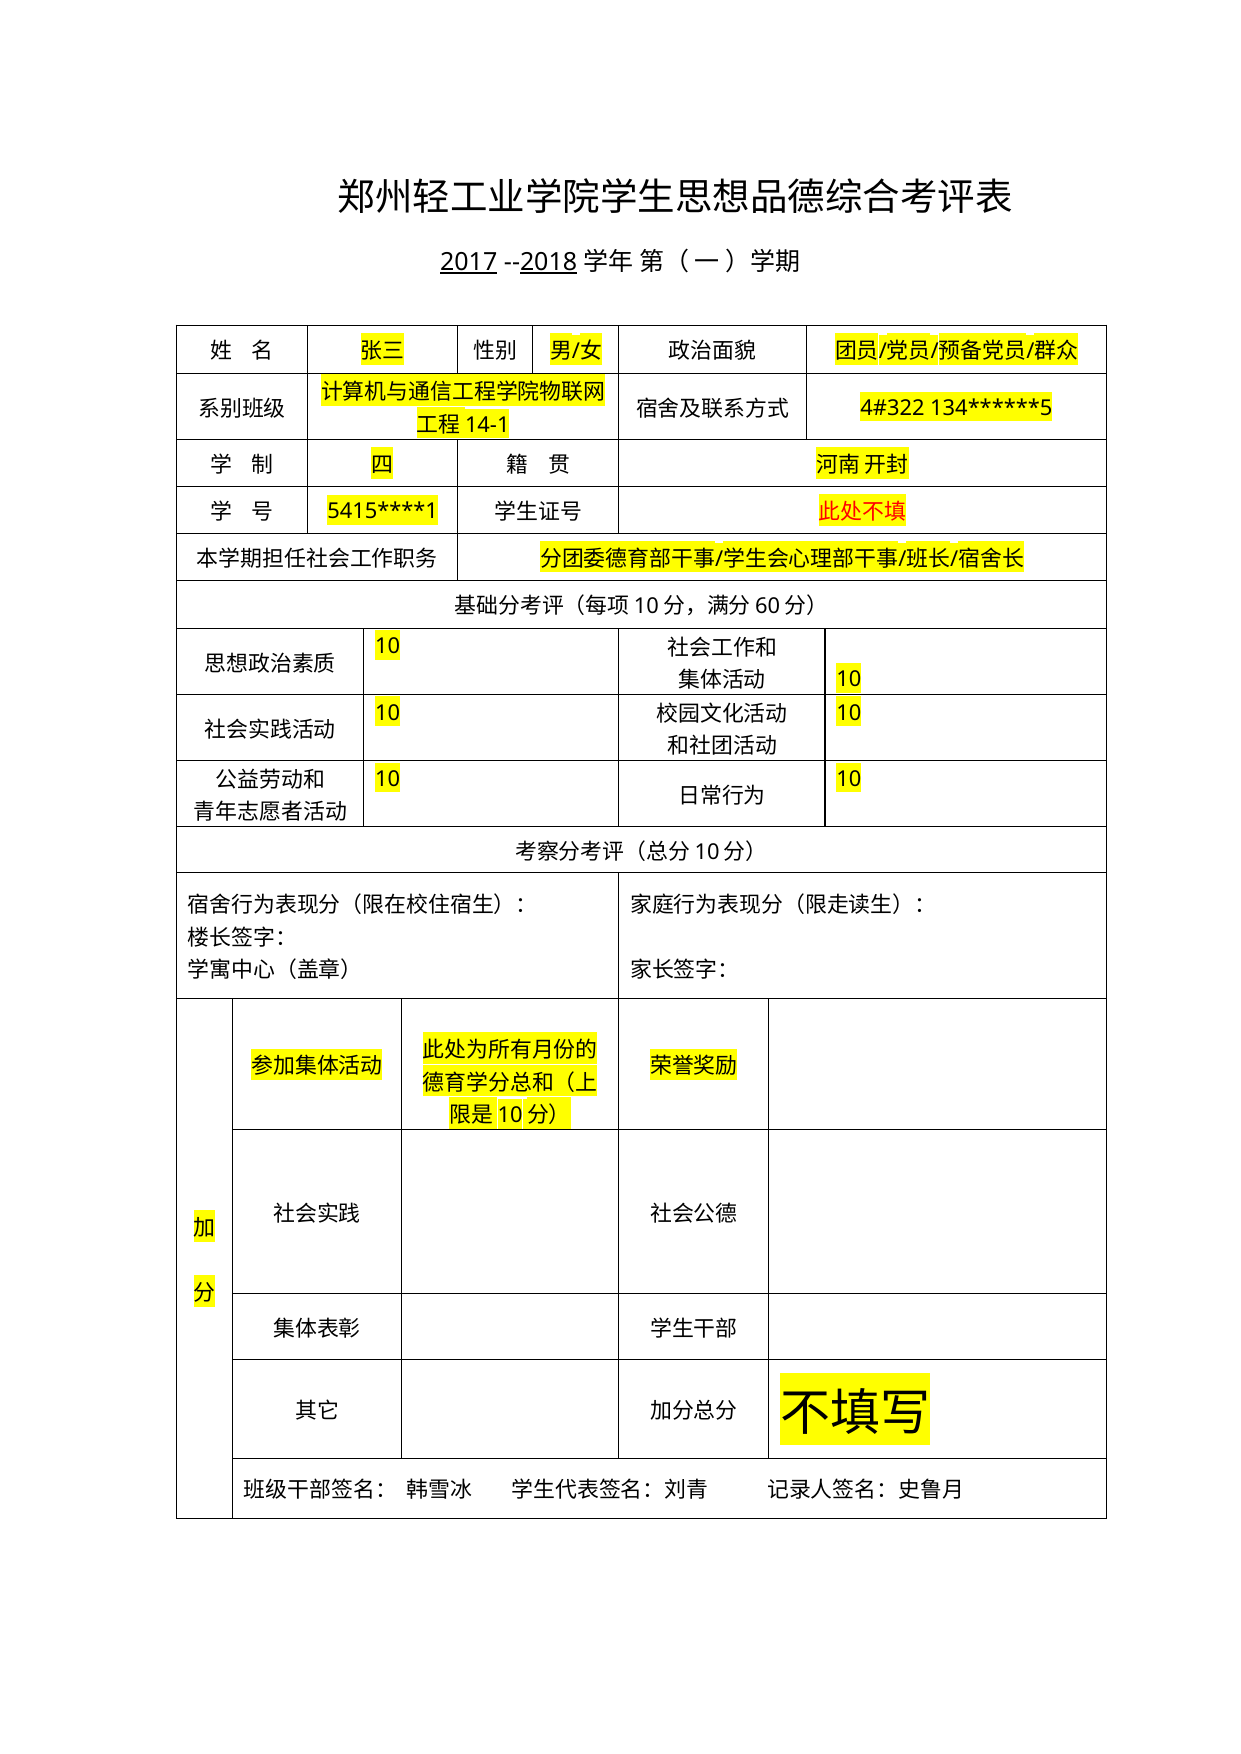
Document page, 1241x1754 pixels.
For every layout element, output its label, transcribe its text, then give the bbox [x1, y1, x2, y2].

table_cell 5415****1 [308, 487, 457, 533]
table_cell 思想政治素质 [177, 629, 363, 694]
table_header 男/女 [533, 326, 618, 373]
table_cell 学生证号 [458, 487, 618, 533]
table_cell 学 号 [177, 487, 307, 533]
table_cell 宿舍行为表现分（限在校住宿生）： 楼长签字： 学寓中心（盖章） [177, 873, 618, 998]
table_header 性别 [458, 326, 532, 373]
table_cell 计算机与通信工程学院物联网工程14-1 [308, 374, 618, 439]
table_cell 基础分考评（每项10分，满分60分） [177, 581, 1106, 628]
table_cell 社会公德 [619, 1130, 768, 1293]
table_cell 加 分 [177, 999, 232, 1518]
table_cell 公益劳动和 青年志愿者活动 [177, 761, 363, 826]
table_cell 系别班级 [177, 374, 307, 439]
table_header 张三 [308, 326, 457, 373]
table_cell 班级干部签名： 韩雪冰 学生代表签名：刘青 记录人签名：史鲁月 [233, 1459, 1106, 1518]
table_cell 此处为所有月份的德育学分总和（上限是10分） [402, 999, 618, 1129]
table_cell [769, 999, 1106, 1129]
table_cell 荣誉奖励 [619, 999, 768, 1129]
table_cell 社会实践 [233, 1130, 401, 1293]
table_cell 不填写 [769, 1360, 1106, 1457]
table_cell 宿舍及联系方式 [619, 374, 806, 439]
table_cell 本学期担任社会工作职务 [177, 534, 457, 579]
table_cell 考察分考评（总分10分） [177, 827, 1106, 872]
table_cell 学生干部 [619, 1294, 768, 1359]
table_cell 学 制 [177, 440, 307, 486]
table_header 姓 名 [177, 326, 307, 373]
table_cell 社会实践活动 [177, 695, 363, 760]
table_header 团员/党员/预备党员/群众 [807, 326, 1106, 373]
table_cell 其它 [233, 1360, 401, 1457]
table_cell [402, 1294, 618, 1359]
table_cell 分团委德育部干事/学生会心理部干事/班长/宿舍长 [458, 534, 1106, 579]
table_cell 此处不填 [619, 487, 1106, 533]
table_cell 社会工作和 集体活动 [619, 629, 824, 694]
text 郑州轻工业学院学生思想品德综合考评表 [187, 162, 1053, 227]
table_cell 日常行为 [619, 761, 824, 826]
table_cell 家庭行为表现分（限走读生）： 家长签字： [619, 873, 1106, 998]
table_cell 集体表彰 [233, 1294, 401, 1359]
text 2017 --2018 学年 第（ 一 ）学期 [187, 227, 1053, 292]
table_header 政治面貌 [619, 326, 806, 373]
table_cell 籍 贯 [458, 440, 618, 486]
table_cell 参加集体活动 [233, 999, 401, 1129]
table_cell 10 [826, 695, 1106, 760]
table_cell 10 [826, 761, 1106, 826]
table_cell 加分总分 [619, 1360, 768, 1457]
table_cell 10 [826, 629, 1106, 694]
table_cell 10 [364, 629, 618, 694]
table_cell 4#322 134******5 [807, 374, 1106, 439]
table_cell 四 [308, 440, 457, 486]
table_cell 校园文化活动 和社团活动 [619, 695, 824, 760]
table_cell 10 [364, 695, 618, 760]
table_cell [769, 1294, 1106, 1359]
table_cell [402, 1360, 618, 1457]
table_cell 10 [364, 761, 618, 826]
table_cell 河南 开封 [619, 440, 1106, 486]
table_cell [402, 1130, 618, 1293]
table_cell [769, 1130, 1106, 1293]
